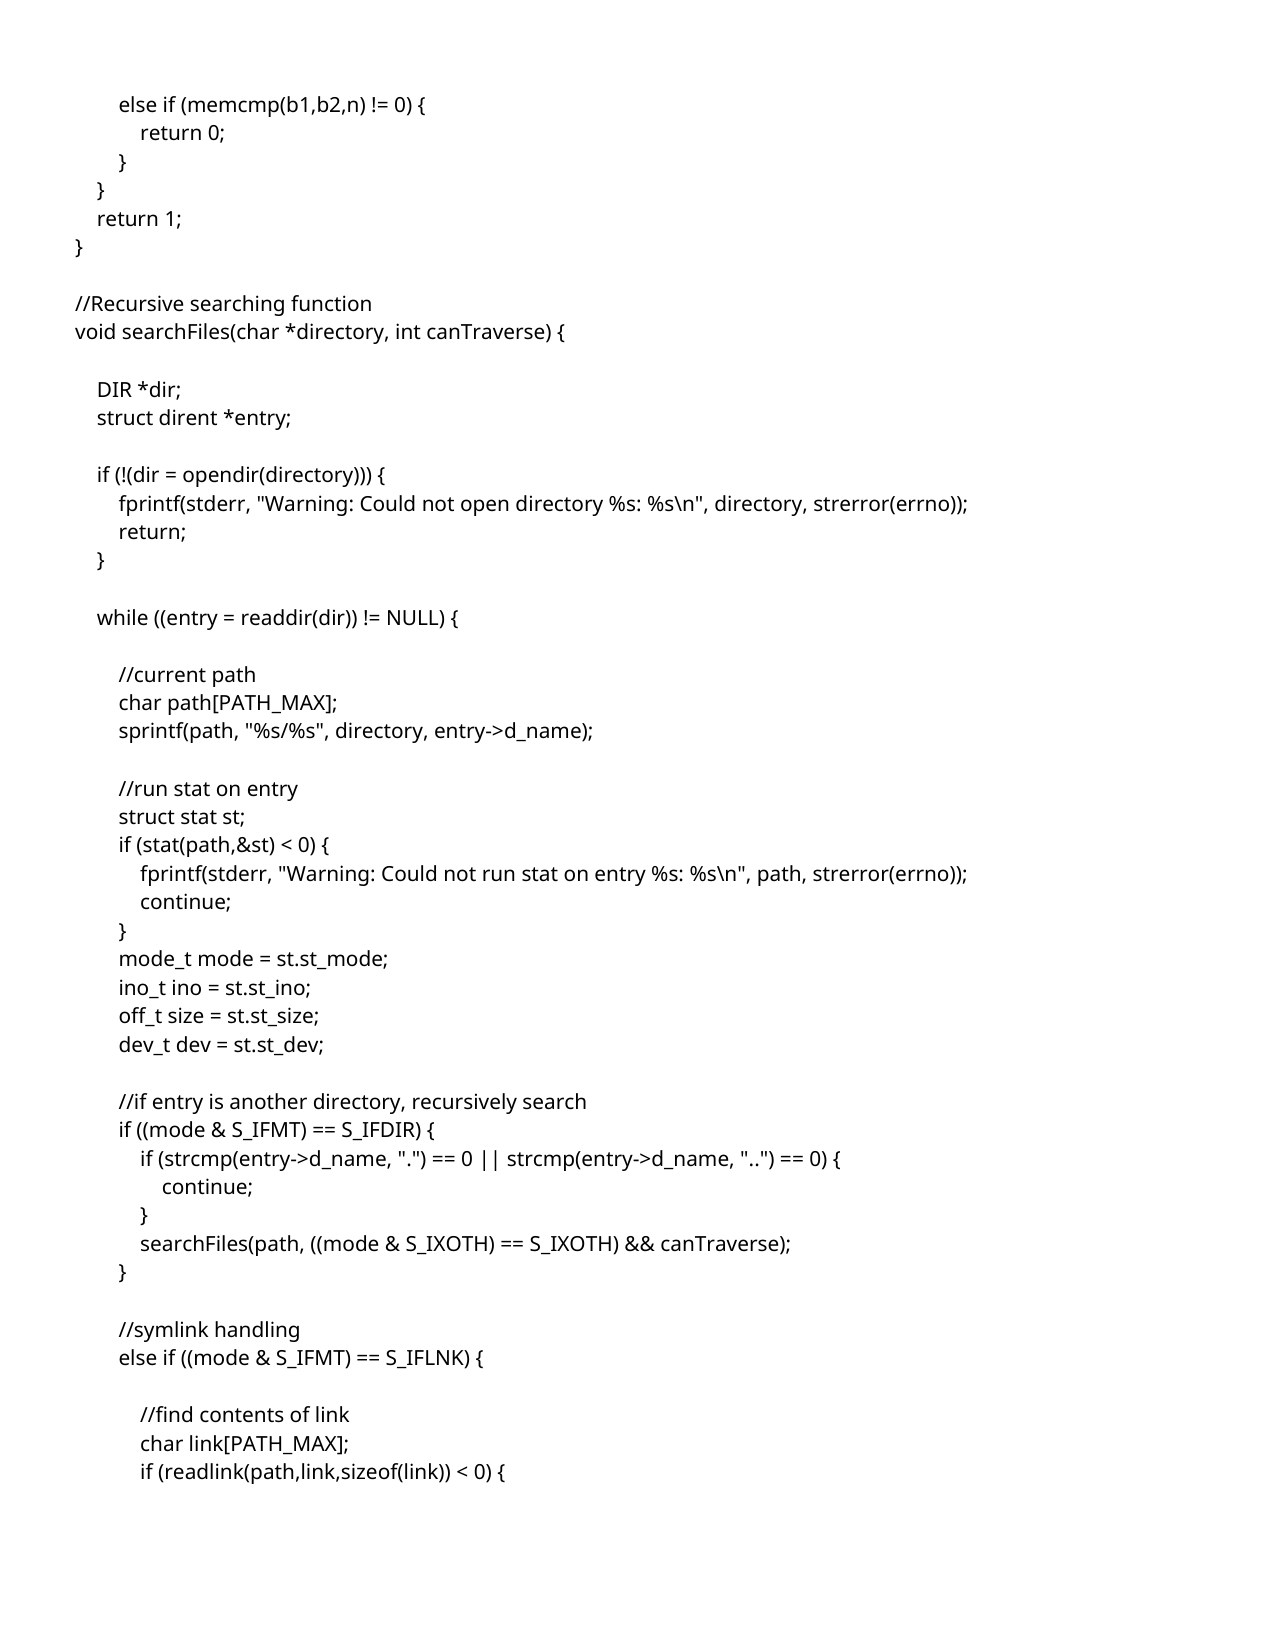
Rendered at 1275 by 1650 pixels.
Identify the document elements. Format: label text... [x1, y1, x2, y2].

text } [75, 147, 1200, 175]
text fprintf(stderr, "Warning: Could not run stat on entry %s: %s\n", path, strerror(errno)); [75, 859, 1200, 887]
text } [75, 232, 1200, 261]
text //current path [75, 660, 1200, 688]
text if (strcmp(entry->d_name, ".") == 0 || strcmp(entry->d_name, "..") == 0) { [75, 1144, 1200, 1172]
text return; [75, 517, 1200, 546]
text struct stat st; [75, 802, 1200, 831]
text } [75, 1257, 1200, 1286]
text char path[PATH_MAX]; [75, 688, 1200, 717]
text char link[PATH_MAX]; [75, 1429, 1200, 1457]
text } [75, 546, 1200, 574]
text } [75, 175, 1200, 204]
text continue; [75, 1172, 1200, 1201]
text if (!(dir = opendir(directory))) { [75, 460, 1200, 489]
text if ((mode & S_IFMT) == S_IFDIR) { [75, 1115, 1200, 1144]
text off_t size = st.st_size; [75, 1001, 1200, 1030]
text //if entry is another directory, recursively search [75, 1087, 1200, 1115]
text //symlink handling [75, 1315, 1200, 1343]
text //run stat on entry [75, 774, 1200, 802]
text else if (memcmp(b1,b2,n) != 0) { [75, 90, 1200, 118]
text struct dirent *entry; [75, 403, 1200, 432]
text } [75, 916, 1200, 944]
text //Recursive searching function [75, 289, 1200, 317]
text continue; [75, 887, 1200, 916]
text ino_t ino = st.st_ino; [75, 973, 1200, 1001]
text } [75, 1201, 1200, 1229]
text mode_t mode = st.st_mode; [75, 944, 1200, 973]
text DIR *dir; [75, 375, 1200, 403]
text return 1; [75, 204, 1200, 232]
text searchFiles(path, ((mode & S_IXOTH) == S_IXOTH) && canTraverse); [75, 1229, 1200, 1257]
text return 0; [75, 118, 1200, 147]
text dev_t dev = st.st_dev; [75, 1030, 1200, 1058]
text void searchFiles(char *directory, int canTraverse) { [75, 317, 1200, 346]
text sprintf(path, "%s/%s", directory, entry->d_name); [75, 717, 1200, 745]
text //find contents of link [75, 1400, 1200, 1429]
text else if ((mode & S_IFMT) == S_IFLNK) { [75, 1343, 1200, 1372]
text fprintf(stderr, "Warning: Could not open directory %s: %s\n", directory, strerror(errno)); [75, 489, 1200, 517]
text if (stat(path,&st) < 0) { [75, 831, 1200, 859]
text if (readlink(path,link,sizeof(link)) < 0) { [75, 1457, 1200, 1486]
text while ((entry = readdir(dir)) != NULL) { [75, 603, 1200, 631]
